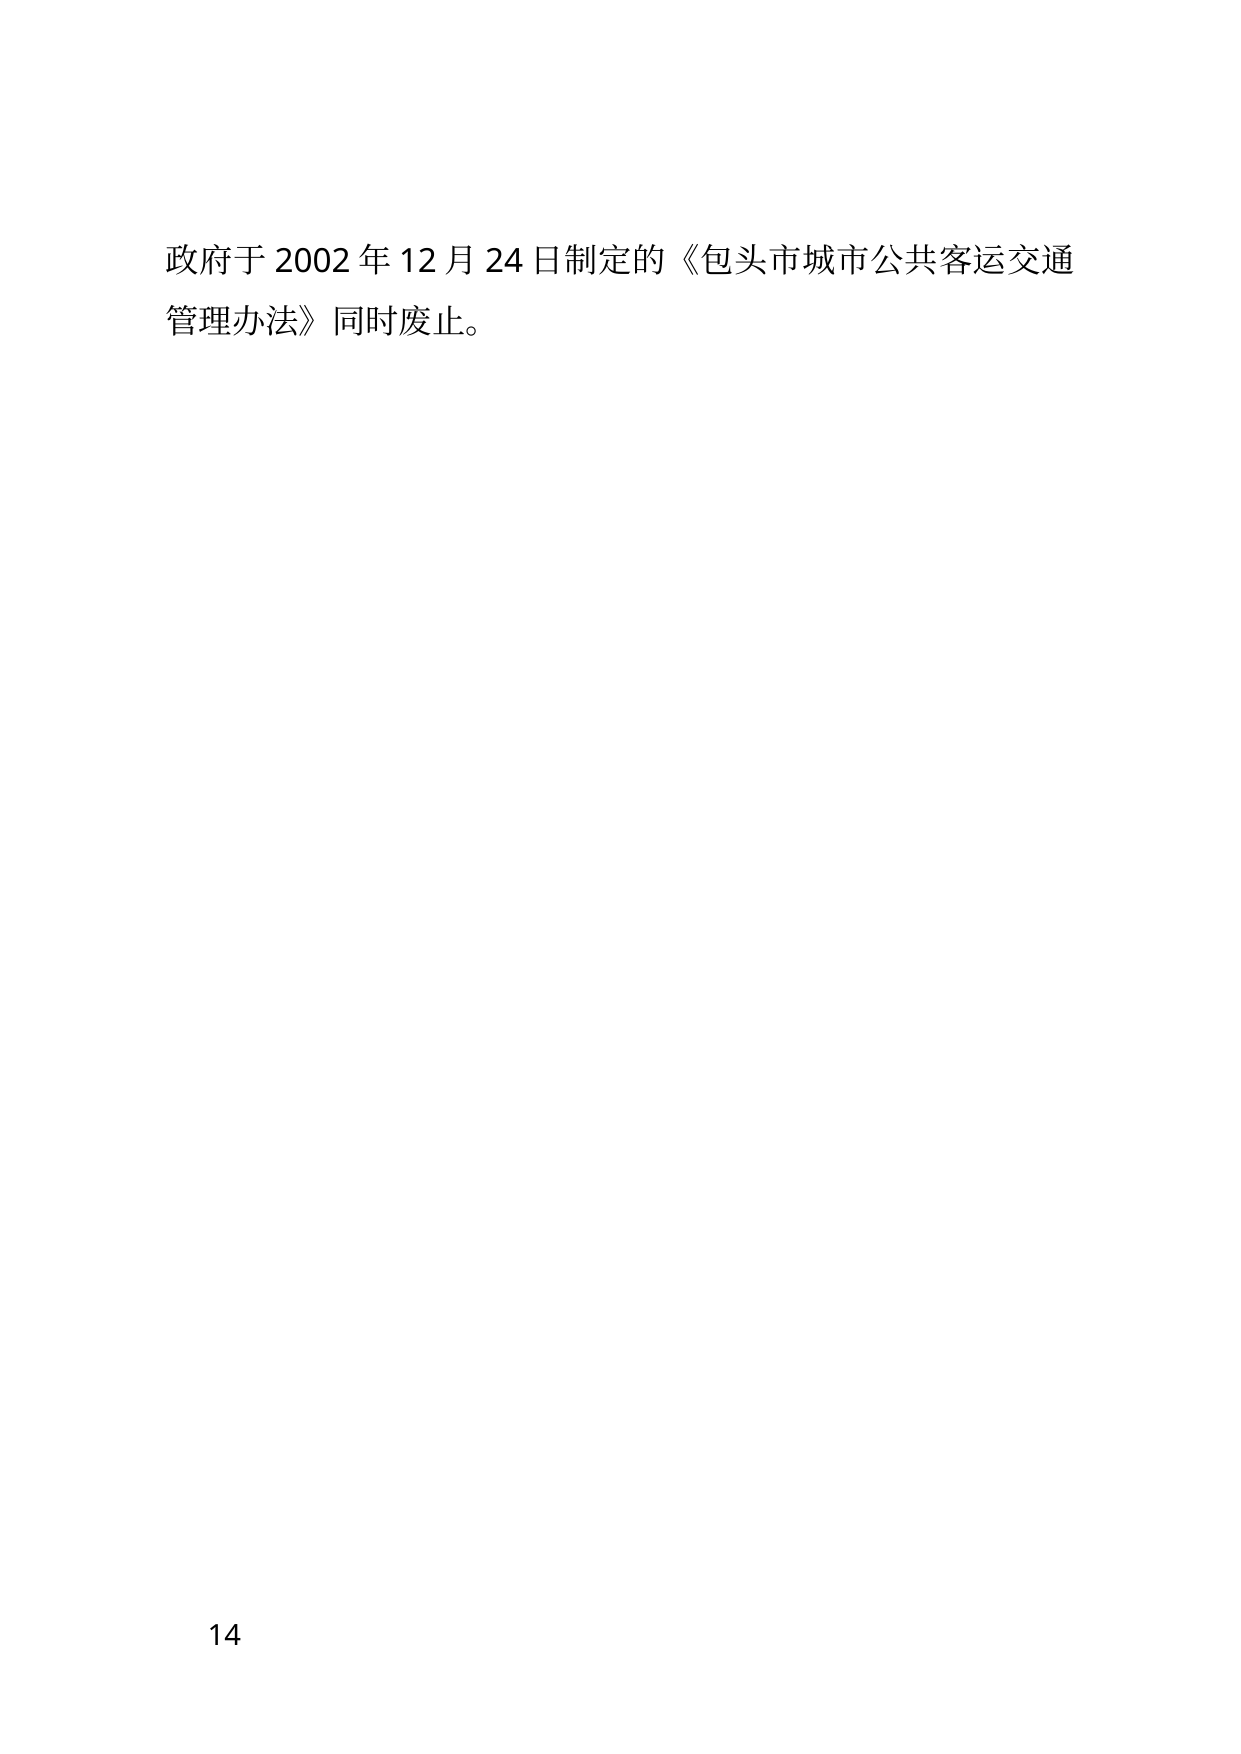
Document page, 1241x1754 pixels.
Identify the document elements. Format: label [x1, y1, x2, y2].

text [165, 224, 1075, 345]
